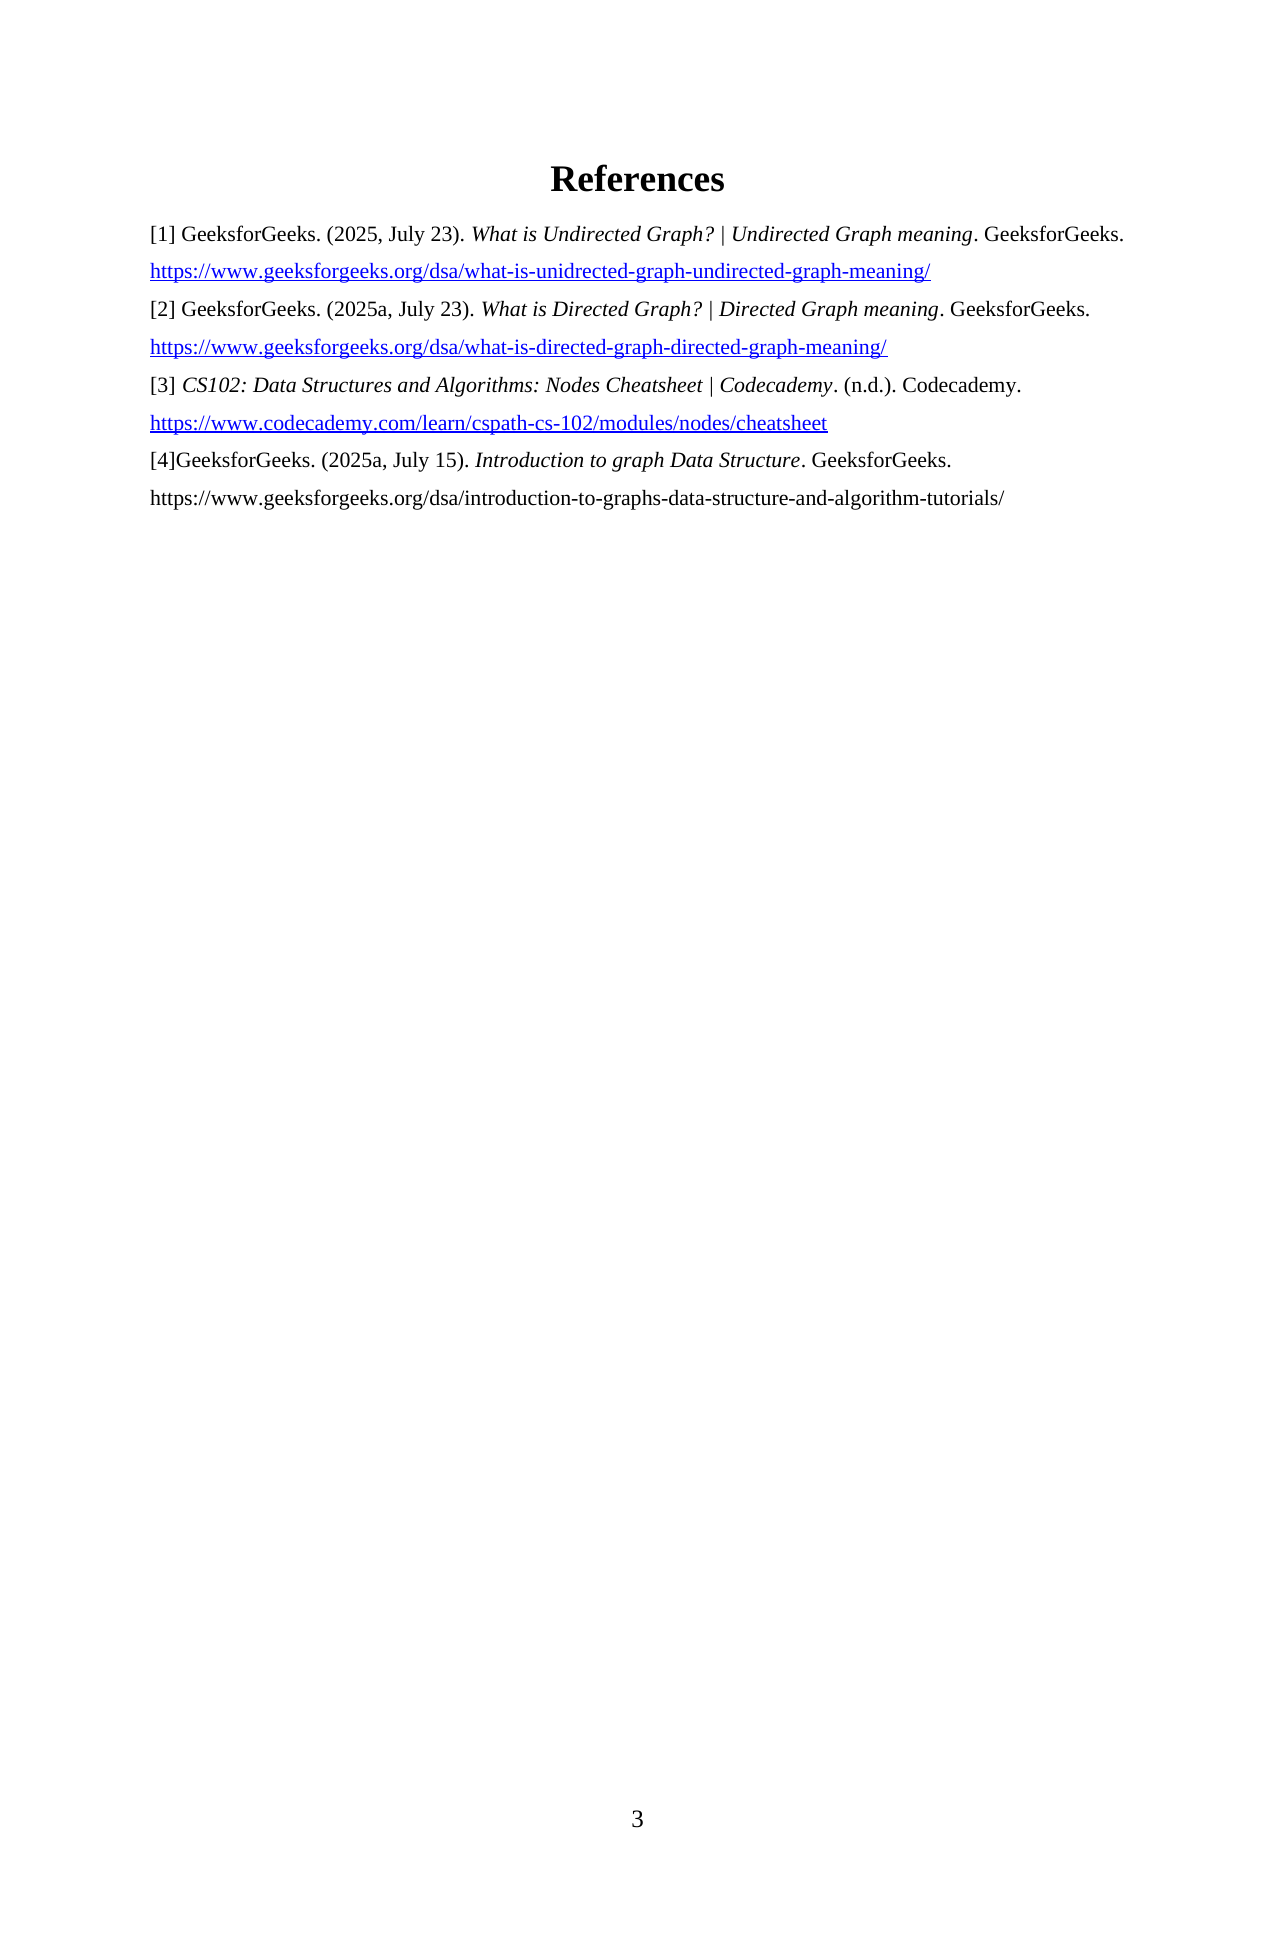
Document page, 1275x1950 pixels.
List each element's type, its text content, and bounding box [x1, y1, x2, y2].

text [1] GeeksforGeeks. (2025, July 23). What is Undirected Graph? | Undirected Graph meaning. GeeksforGeeks. https://www.geeksforgeeks.org/dsa/what-is-unidrected-graph-undirected-graph-meaning/ [150, 221, 1125, 284]
text [3] CS102: Data Structures and Algorithms: Nodes Cheatsheet | Codecademy. (n.d.). Codecademy. https://www.codecademy.com/learn/cspath-cs-102/modules/nodes/cheatsheet [150, 372, 1125, 435]
text References [150, 156, 1125, 199]
text [4]GeeksforGeeks. (2025a, July 15). Introduction to graph Data Structure. GeeksforGeeks. https://www.geeksforgeeks.org/dsa/introduction-to-graphs-data-structure-and-algorithm-tutorials/ [150, 447, 1125, 511]
text [2] GeeksforGeeks. (2025a, July 23). What is Directed Graph? | Directed Graph meaning. GeeksforGeeks. https://www.geeksforgeeks.org/dsa/what-is-directed-graph-directed-graph-meaning/ [150, 296, 1125, 359]
